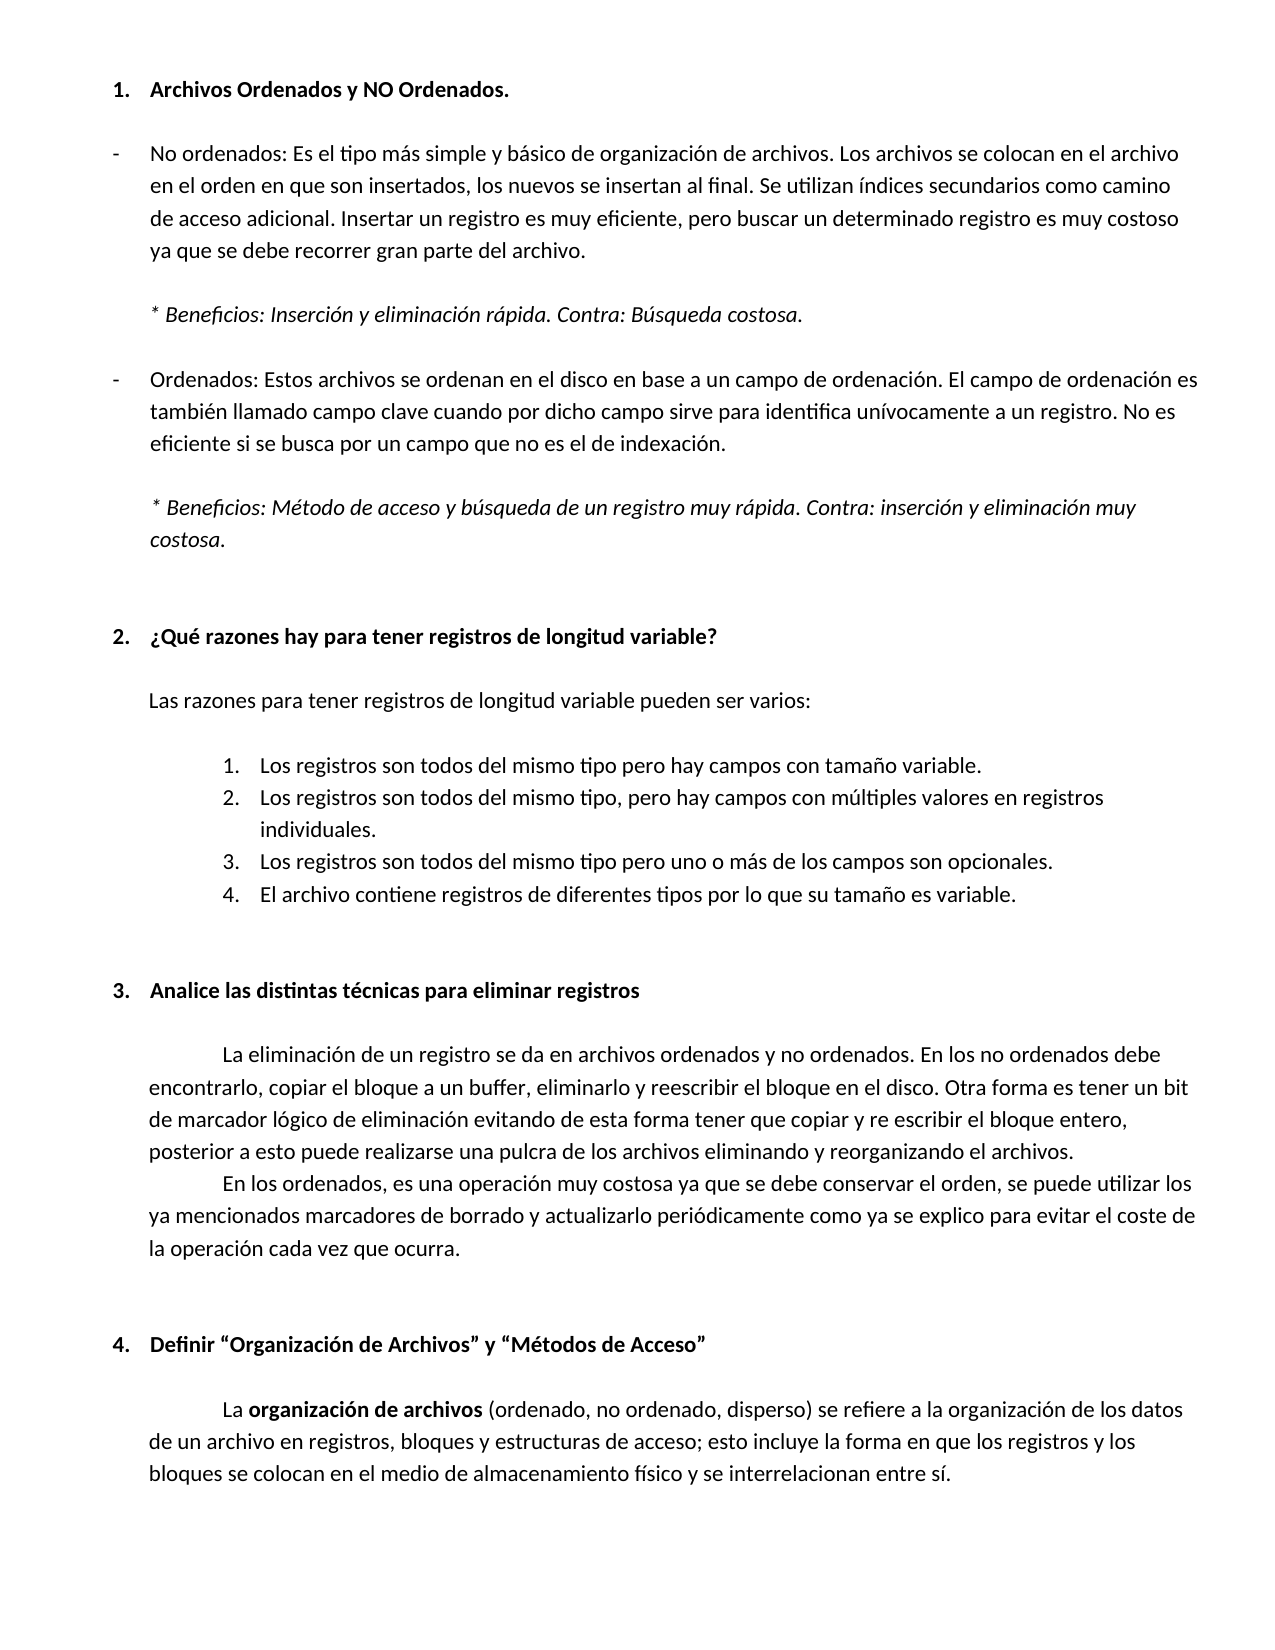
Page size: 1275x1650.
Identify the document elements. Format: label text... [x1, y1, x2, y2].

text La eliminación de un registro se da en archivos ordenados y no ordenados. En los no ordenados debe encontrarlo, copiar el bloque a un buffer, eliminarlo y reescribir el bloque en el disco. Otra forma es tener un bit de marcador lógico de eliminación evitando de esta forma tener que copiar y re escribir el bloque entero, posterior a esto puede realizarse una pulcra de los archivos eliminando y reorganizando el archivos. [149, 1041, 1200, 1165]
list Archivos Ordenados y NO Ordenados. [112, 75, 1200, 103]
list Analice las distintas técnicas para eliminar registros [112, 976, 1200, 1004]
text La organización de archivos (ordenado, no ordenado, disperso) se refiere a la organización de los datos de un archivo en registros, bloques y estructuras de acceso; esto incluye la forma en que los registros y los bloques se colocan en el medio de almacenamiento físico y se interrelacionan entre sí. [149, 1395, 1200, 1487]
list No ordenados: Es el tipo más simple y básico de organización de archivos. Los archivos se colocan en el archivo en el orden en que son insertados, los nuevos se insertan al final. Se utilizan índices secundarios como camino de acceso adicional. Insertar un registro es muy eficiente, pero buscar un determinado registro es muy costoso ya que se debe recorrer gran parte del archivo. [112, 139, 1200, 264]
text En los ordenados, es una operación muy costosa ya que se debe conservar el orden, se puede utilizar los ya mencionados marcadores de borrado y actualizarlo periódicamente como ya se explico para evitar el coste de la operación cada vez que ocurra. [149, 1169, 1200, 1262]
list ¿Qué razones hay para tener registros de longitud variable? [112, 622, 1200, 650]
list El archivo contiene registros de diferentes tipos por lo que su tamaño es variable. [222, 880, 1200, 908]
list Los registros son todos del mismo tipo pero uno o más de los campos son opcionales. [222, 847, 1200, 876]
list Ordenados: Estos archivos se ordenan en el disco en base a un campo de ordenación. El campo de ordenación es también llamado campo clave cuando por dicho campo sirve para identifica unívocamente a un registro. No es eficiente si se busca por un campo que no es el de indexación. [112, 365, 1200, 457]
list * Beneficios: Método de acceso y búsqueda de un registro muy rápida. Contra: inserción y eliminación muy costosa. [150, 493, 1200, 554]
text * Beneficios: Inserción y eliminación rápida. Contra: Búsqueda costosa. [149, 300, 1200, 328]
list Los registros son todos del mismo tipo, pero hay campos con múltiples valores en registros individuales. [222, 783, 1200, 843]
list Definir “Organización de Archivos” y “Métodos de Acceso” [112, 1330, 1200, 1358]
text Las razones para tener registros de longitud variable pueden ser varios: [75, 687, 1200, 714]
list Los registros son todos del mismo tipo pero hay campos con tamaño variable. [222, 751, 1200, 779]
